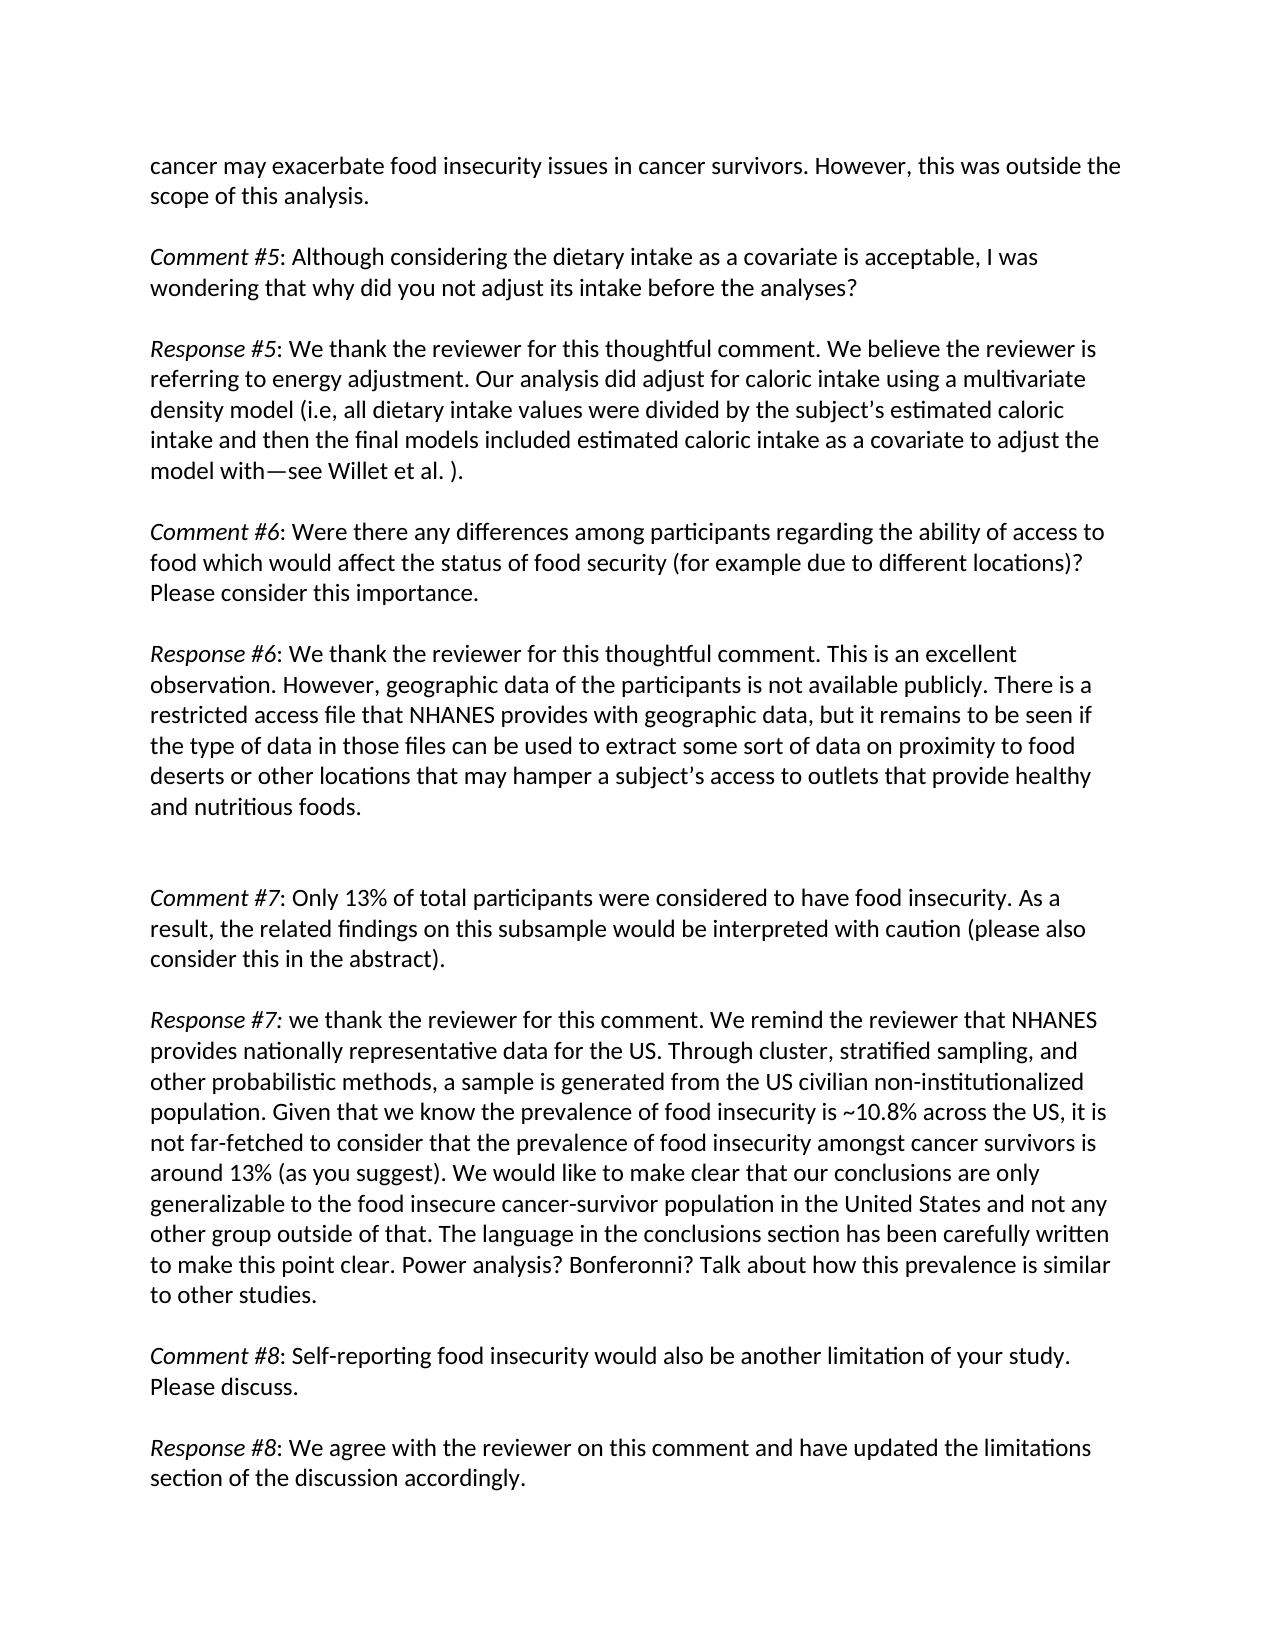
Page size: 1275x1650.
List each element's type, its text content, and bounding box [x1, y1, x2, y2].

text Comment #7: Only 13% of total participants were considered to have food insecurity. As a result, the related findings on this subsample would be interpreted with caution (please also consider this in the abstract). [150, 882, 1125, 974]
text Response #8: We agree with the reviewer on this comment and have updated the limitations section of the discussion accordingly. [150, 1432, 1125, 1493]
text Response #6: We thank the reviewer for this thoughtful comment. This is an excellent observation. However, geographic data of the participants is not available publicly. There is a restricted access file that NHANES provides with geographic data, but it remains to be seen if the type of data in those files can be used to extract some sort of data on proximity to food deserts or other locations that may hamper a subject’s access to outlets that provide healthy and nutritious foods. [150, 638, 1125, 821]
text Comment #8: Self-reporting food insecurity would also be another limitation of your study. Please discuss. [150, 1340, 1125, 1401]
text Response #7: we thank the reviewer for this comment. We remind the reviewer that NHANES provides nationally representative data for the US. Through cluster, stratified sampling, and other probabilistic methods, a sample is generated from the US civilian non-institutionalized population. Given that we know the prevalence of food insecurity is ~10.8% across the US, it is not far-fetched to consider that the prevalence of food insecurity amongst cancer survivors is around 13% (as you suggest). We would like to make clear that our conclusions are only generalizable to the food insecure cancer-survivor population in the United States and not any other group outside of that. The language in the conclusions section has been carefully written to make this point clear. Power analysis? Bonferonni? Talk about how this prevalence is similar to other studies. [150, 1004, 1125, 1310]
text Comment #6: Were there any differences among participants regarding the ability of access to food which would affect the status of food security (for example due to different locations)? Please consider this importance. [150, 516, 1125, 608]
